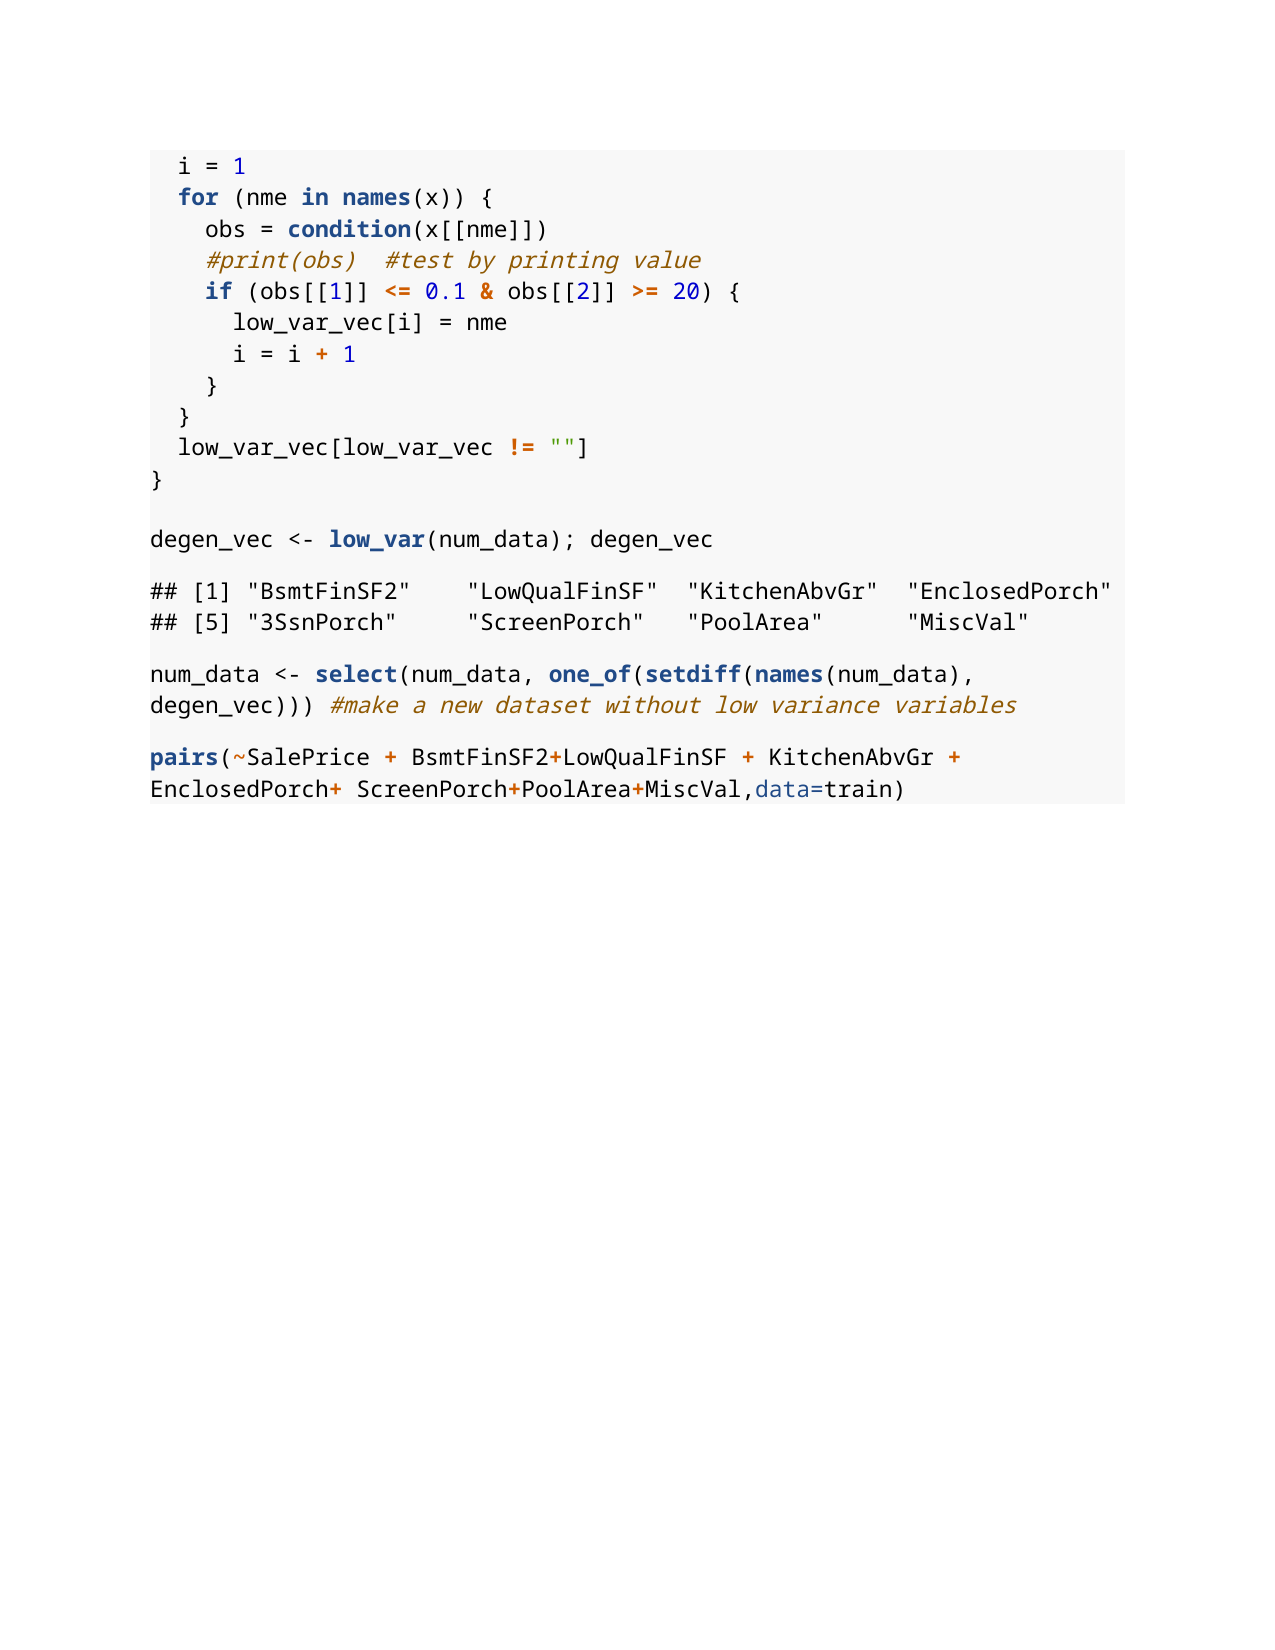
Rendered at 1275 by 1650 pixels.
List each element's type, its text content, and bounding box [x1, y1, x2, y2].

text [150, 150, 1125, 554]
text num_data <- select(num_data, one_of(setdiff(names(num_data), degen_vec))) #make a new dataset without low variance variables [975, 658, 1125, 720]
text pairs(~SalePrice + BsmtFinSF2+LowQualFinSF + KitchenAbvGr + EnclosedPorch+ ScreenPorch+PoolArea+MiscVal,data=train) [150, 741, 1125, 804]
text ## [1] "BsmtFinSF2" "LowQualFinSF" "KitchenAbvGr" "EnclosedPorch" ## [5] "3SsnPorch" "ScreenPorch" "PoolArea" "MiscVal" [150, 574, 1125, 637]
